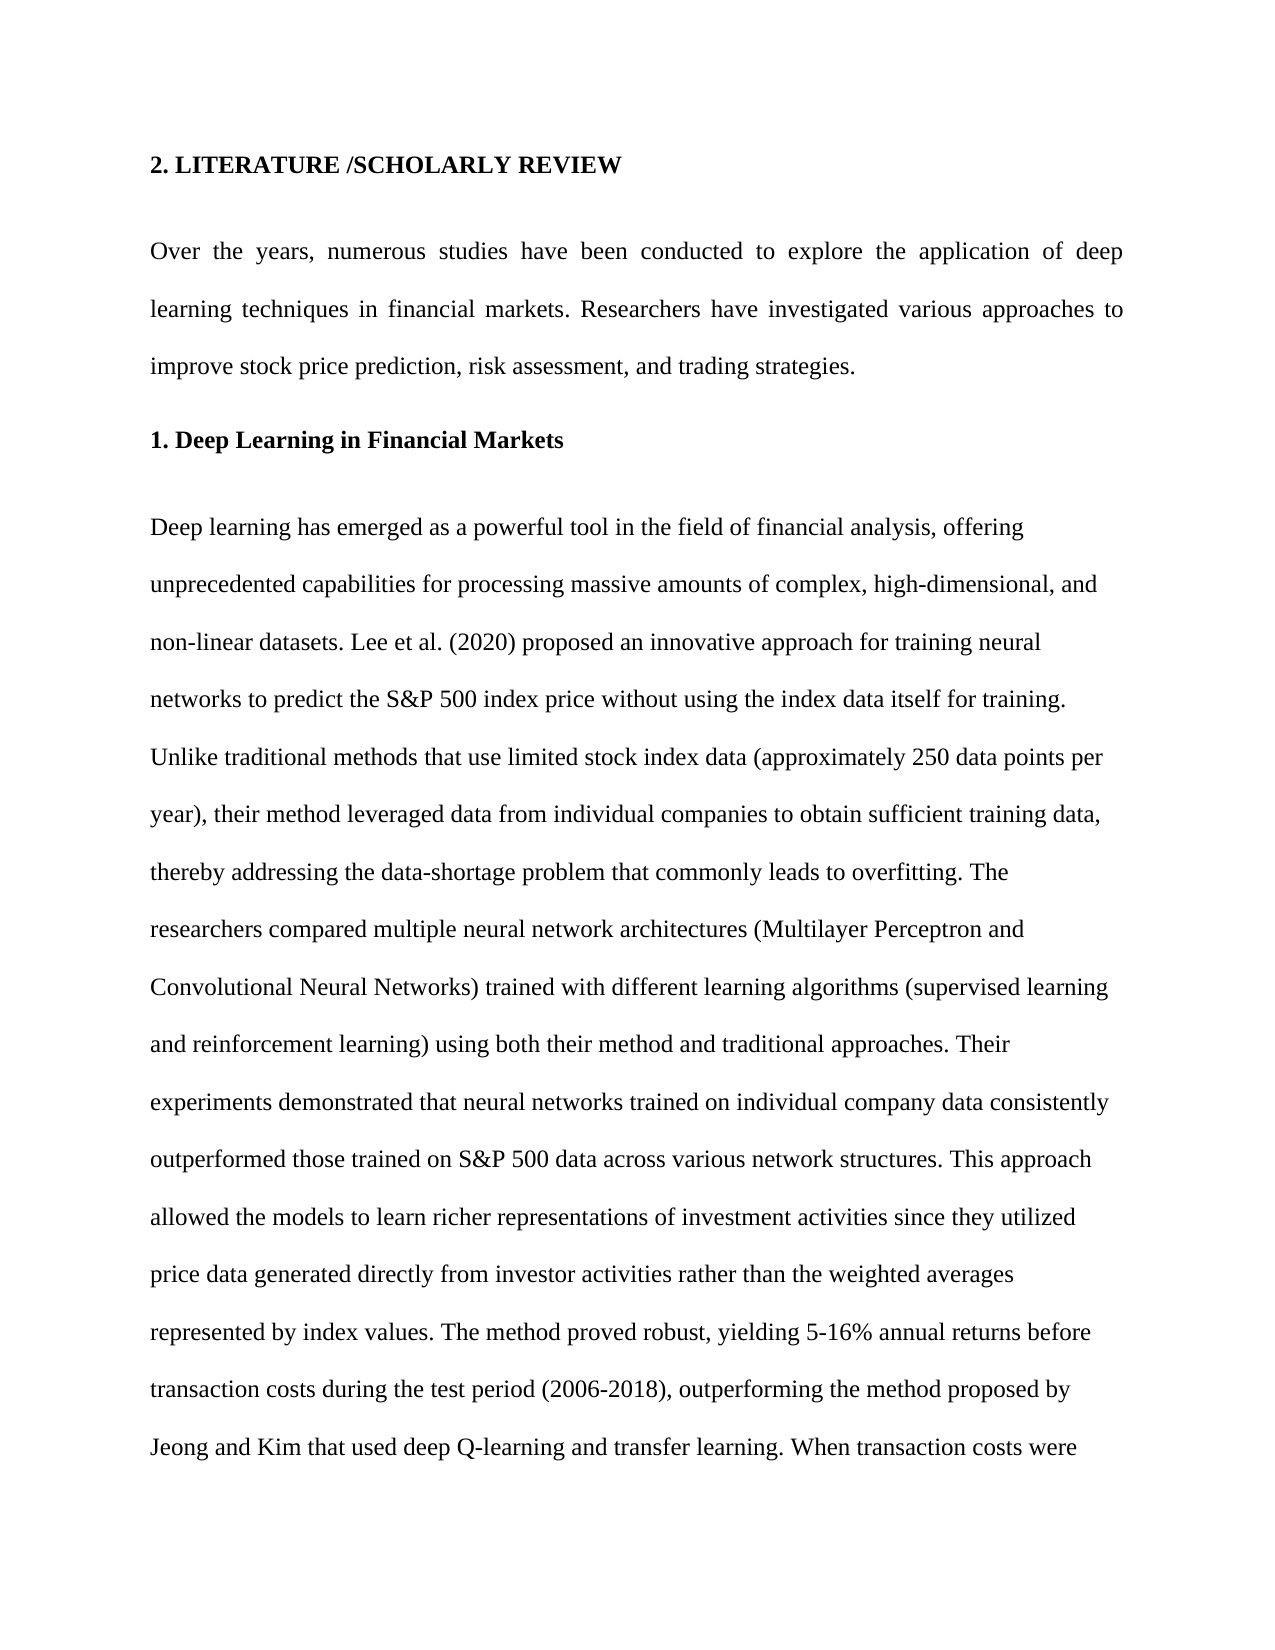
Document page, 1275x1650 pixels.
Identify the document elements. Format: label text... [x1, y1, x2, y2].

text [150, 512, 1125, 1461]
text 1. Deep Learning in Financial Markets [150, 425, 1125, 454]
text 2. LITERATURE /SCHOLARLY REVIEW [150, 150, 1125, 179]
text Over the years, numerous studies have been conducted to explore the application of deep learning techniques in financial markets. Researchers have investigated various approaches to improve stock price prediction, risk assessment, and trading strategies. [150, 179, 1125, 380]
